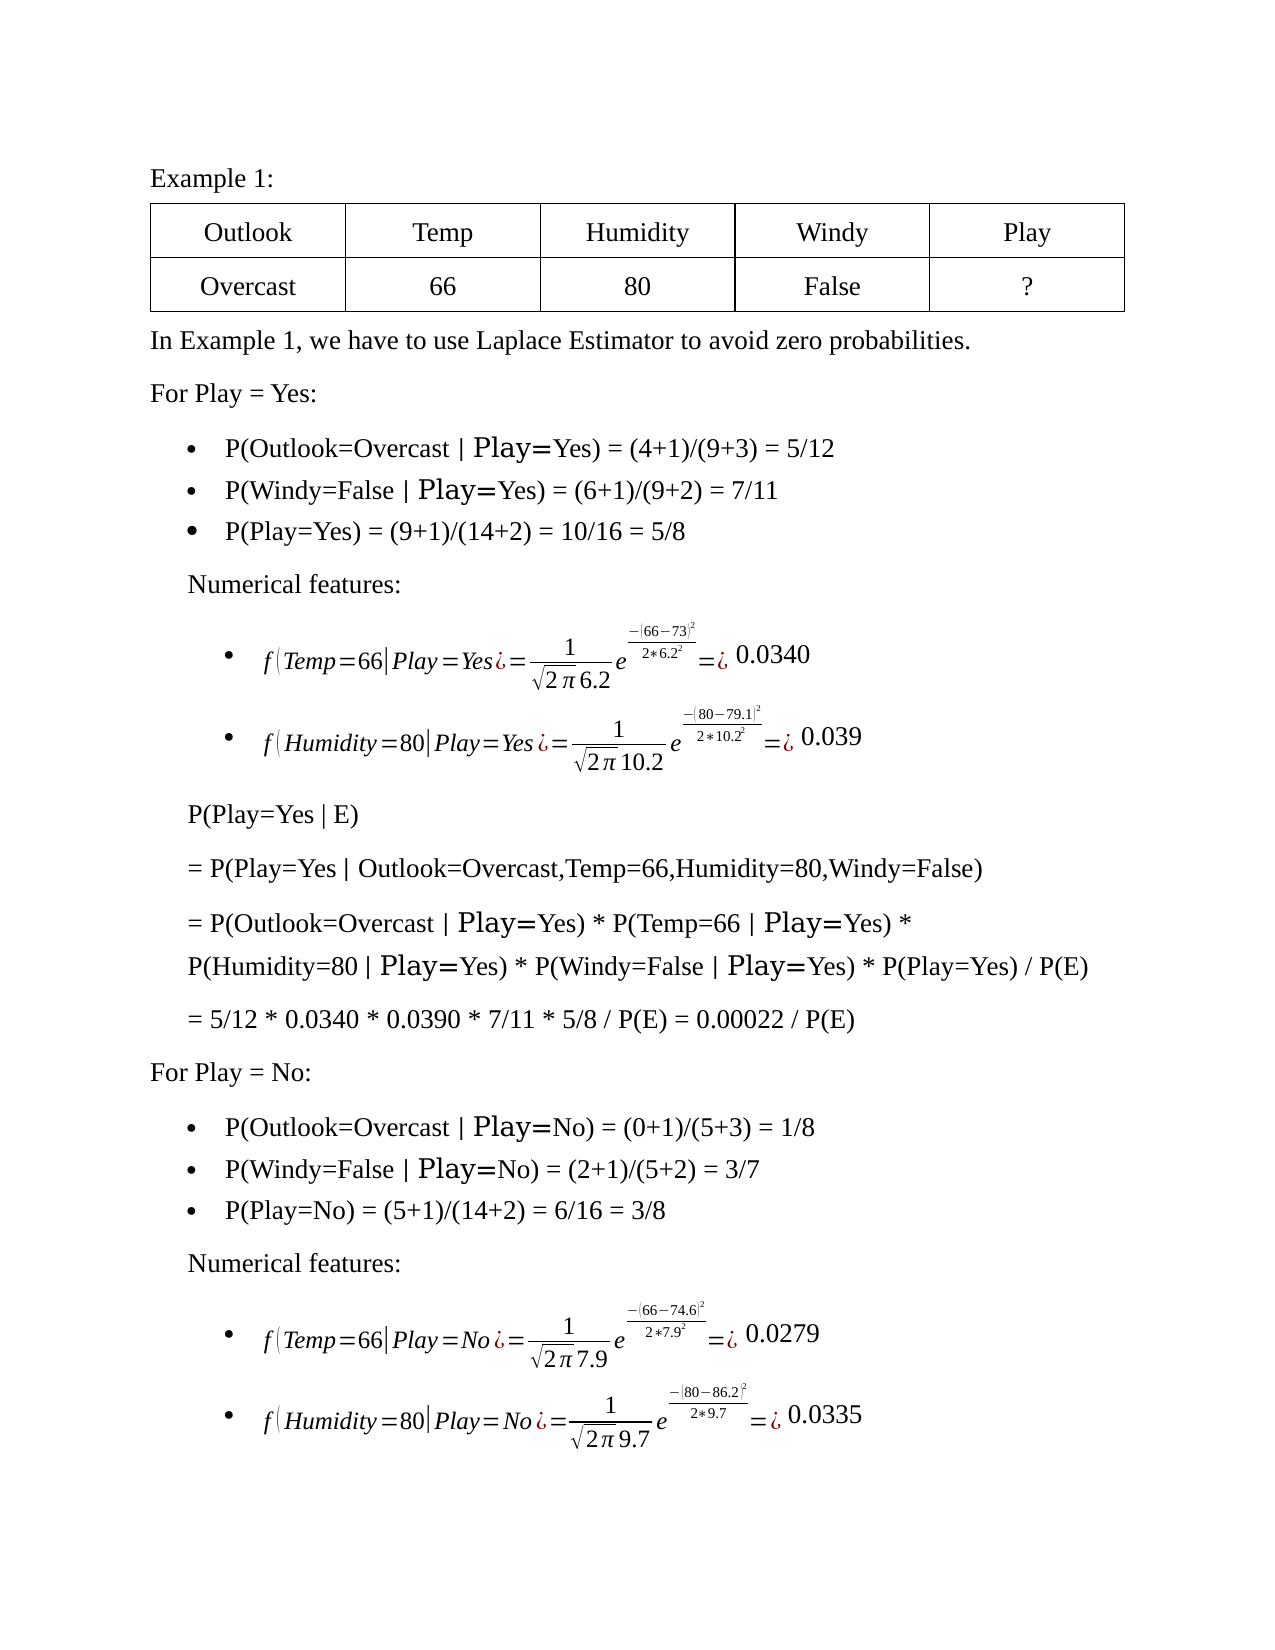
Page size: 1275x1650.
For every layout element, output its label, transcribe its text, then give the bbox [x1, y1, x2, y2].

list P(Outlook=Overcast ∣ Play=Yes) = (4+1)/(9+3) = 5/12 [187, 430, 1125, 463]
table_cell Overcast [151, 258, 345, 311]
text = P(Outlook=Overcast ∣ Play=Yes) * P(Temp=66 ∣ Play=Yes) * P(Humidity=80 ∣ Play=Yes) * P(Windy=False ∣ Play=Yes) * P(Play=Yes) / P(E) [187, 906, 1125, 981]
list 0.0279 [225, 1300, 1125, 1373]
list 0.0335 [225, 1382, 1125, 1453]
list P(Windy=False ∣ Play=No) = (2+1)/(5+2) = 3/7 [187, 1152, 1125, 1184]
text In Example 1, we have to use Laplace Estimator to avoid zero probabilities. [150, 324, 1125, 356]
table_cell 66 [346, 258, 540, 311]
list P(Play=Yes) = (9+1)/(14+2) = 10/16 = 5/8 [187, 515, 1125, 546]
list P(Windy=False ∣ Play=Yes) = (6+1)/(9+2) = 7/11 [187, 473, 1125, 505]
table_header Temp [346, 204, 540, 257]
text = P(Play=Yes ∣ Outlook=Overcast,Temp=66,Humidity=80,Windy=False) [187, 851, 1125, 884]
table_cell 80 [541, 258, 734, 311]
table_cell False [736, 258, 929, 311]
text = 5/12 * 0.0340 * 0.0390 * 7/11 * 5/8 / P(E) = 0.00022 / P(E) [187, 1003, 1125, 1034]
table_header Outlook [151, 204, 345, 257]
text Numerical features: [187, 1247, 1125, 1278]
list 0.0340 [225, 621, 1125, 694]
text Example 1: [150, 162, 1125, 194]
list P(Play=No) = (5+1)/(14+2) = 6/16 = 3/8 [187, 1194, 1125, 1225]
table_header Humidity [541, 204, 734, 257]
table_header Windy [736, 204, 929, 257]
text For Play = Yes: [150, 377, 1125, 408]
table_header Play [930, 204, 1124, 257]
table_cell ? [930, 258, 1124, 311]
list 0.039 [225, 703, 1125, 776]
text For Play = No: [150, 1056, 1125, 1087]
list P(Outlook=Overcast ∣ Play=No) = (0+1)/(5+3) = 1/8 [187, 1109, 1125, 1142]
text Numerical features: [187, 568, 1125, 599]
text P(Play=Yes | E) [187, 798, 1125, 829]
